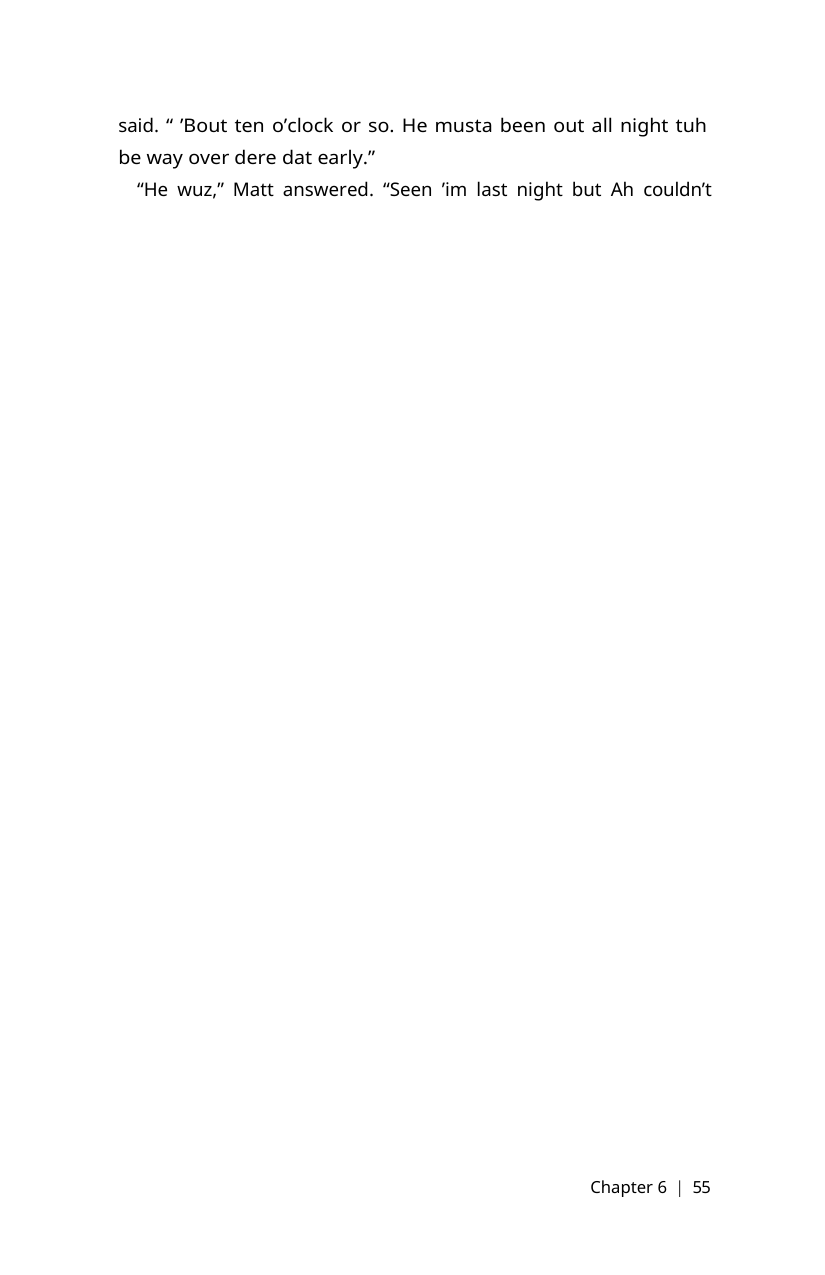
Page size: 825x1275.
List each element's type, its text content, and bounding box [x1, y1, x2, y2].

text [118, 112, 707, 170]
text “He wuz,” Matt answered. “Seen ’im last night but Ah couldn’t [137, 176, 719, 202]
